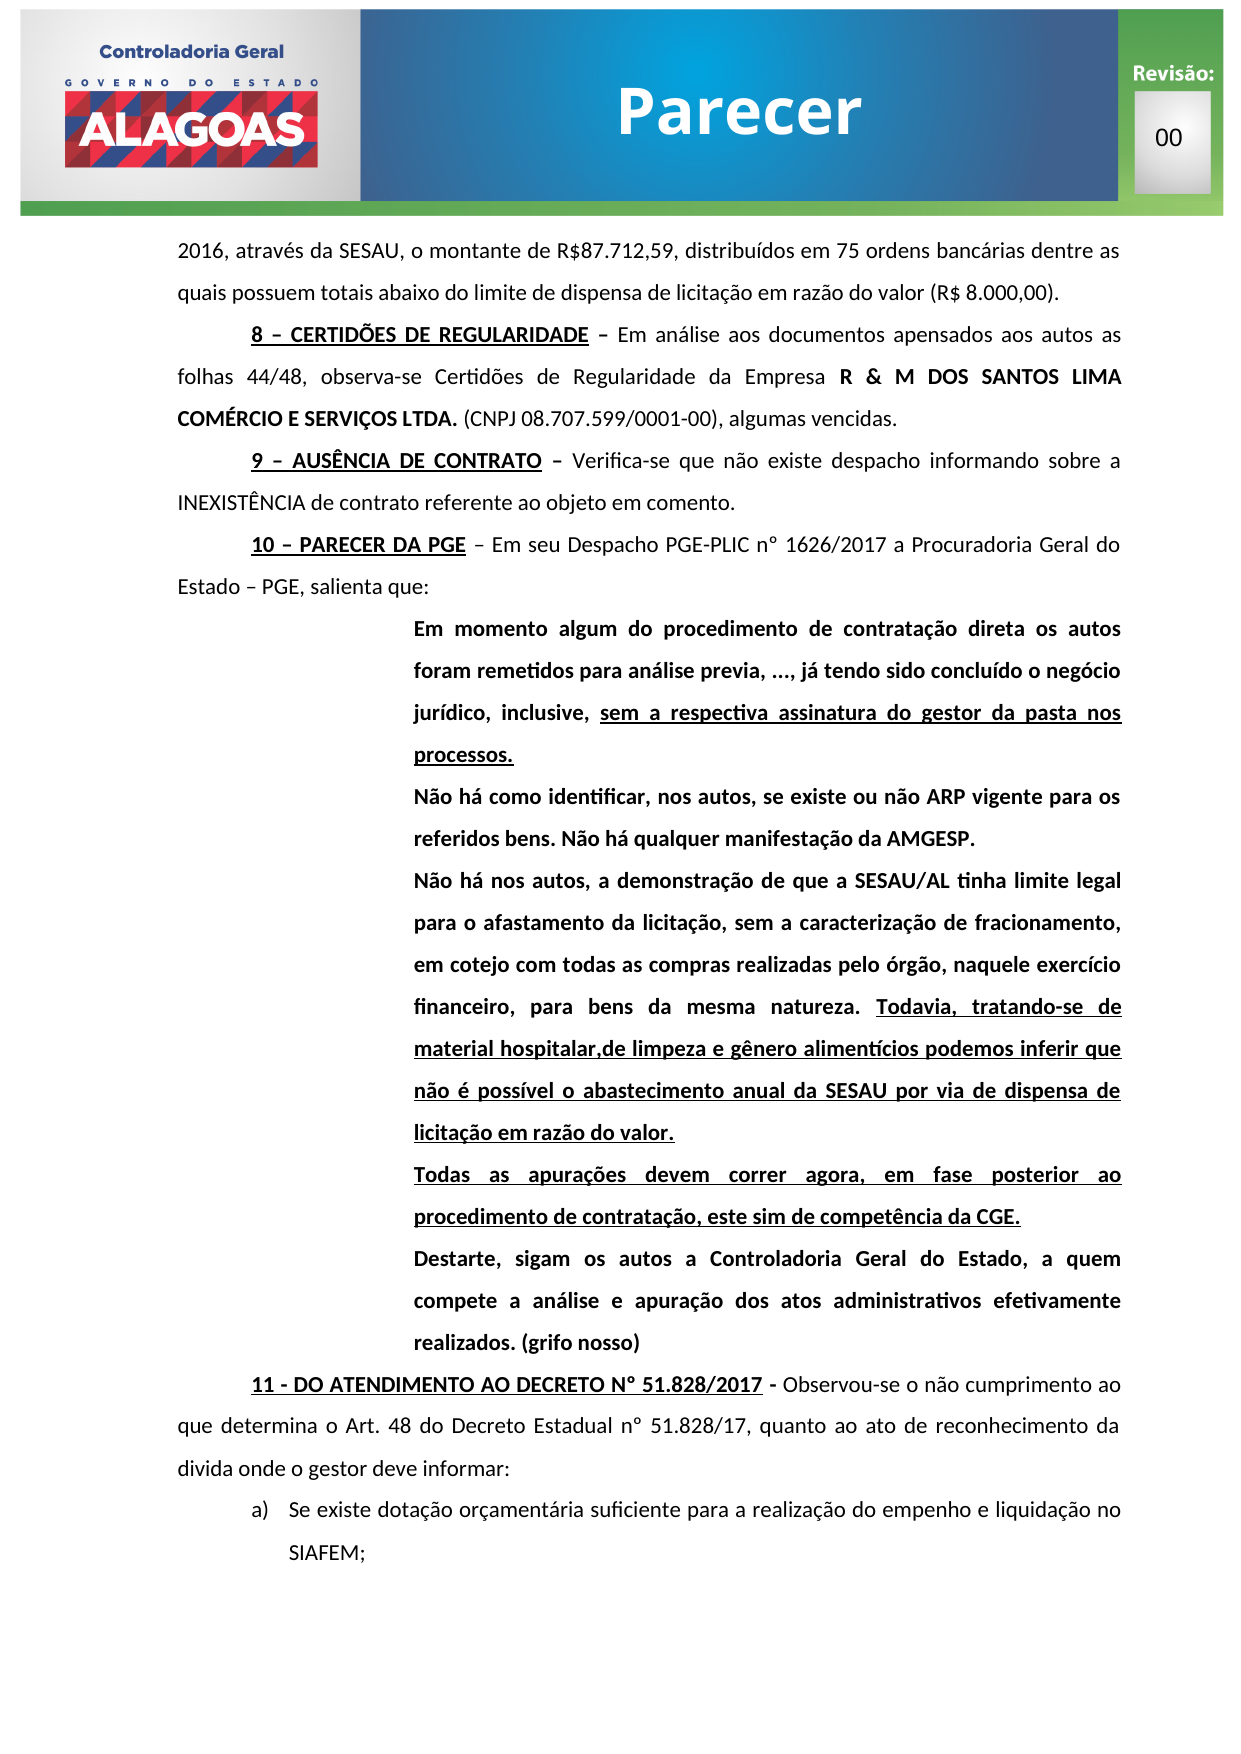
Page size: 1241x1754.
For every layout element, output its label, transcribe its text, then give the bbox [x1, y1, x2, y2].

text Todas as apurações devem correr agora, em fase posterior ao procedimento de contratação, este sim de competência da CGE. [413, 1160, 1122, 1184]
list Se existe dotação orçamentária suficiente para a realização do empenho e liquidação no SIAFEM; [251, 1496, 1122, 1566]
text Em momento algum do procedimento de contratação direta os autos foram remetidos para análise previa, ..., já tendo sido concluído o negócio jurídico, inclusive, sem a respectiva assinatura do gestor da pasta nos processos. [413, 614, 1122, 768]
text 11 - DO ATENDIMENTO AO DECRETO Nº 51.828/2017 - Observou-se o não cumprimento ao que determina o Art. 48 do Decreto Estadual nº 51.828/17, quanto ao ato de reconhecimento da divida onde o gestor deve informar: [177, 1370, 1122, 1482]
text Destarte, sigam os autos a Controladoria Geral do Estado, a quem compete a análise e apuração dos atos administrativos efetivamente realizados. (grifo nosso) [413, 1244, 1122, 1356]
text Não há nos autos, a demonstração de que a SESAU/AL tinha limite legal para o afastamento da licitação, sem a caracterização de fracionamento, em cotejo com todas as compras realizadas pelo órgão, naquele exercício financeiro, para bens da mesma natureza. Todavia, tratando-se de material hospitalar,de limpeza e gênero alimentícios podemos inferir que não é possível o abastecimento anual da SESAU por via de dispensa de licitação em razão do valor. [413, 1059, 1122, 1146]
text 10 – PARECER DA PGE – Em seu Despacho PGE-PLIC nº 1626/2017 a Procuradoria Geral do Estado – PGE, salienta que: [177, 530, 1122, 600]
text 9 – AUSÊNCIA DE CONTRATO – Verifica-se que não existe despacho informando sobre a INEXISTÊNCIA de contrato referente ao objeto em comento. [177, 446, 1122, 516]
text Não há como identificar, nos autos, se existe ou não ARP vigente para os referidos bens. Não há qualquer manifestação da AMGESP. [413, 782, 1122, 852]
text Todas as apurações devem correr agora, em fase posterior ao procedimento de contratação, este sim de competência da CGE. [413, 1185, 1122, 1230]
text 8 – CERTIDÕES DE REGULARIDADE – Em análise aos documentos apensados aos autos as folhas 44/48, observa-se Certidões de Regularidade da Empresa R & M DOS SANTOS LIMA COMÉRCIO E SERVIÇOS LTDA. (CNPJ 08.707.599/0001-00), algumas vencidas. [177, 320, 1122, 432]
picture [20, 9, 1224, 216]
text Não há nos autos, a demonstração de que a SESAU/AL tinha limite legal para o afastamento da licitação, sem a caracterização de fracionamento, em cotejo com todas as compras realizadas pelo órgão, naquele exercício financeiro, para bens da mesma natureza. Todavia, tratando-se de material hospitalar,de limpeza e gênero alimentícios podemos inferir que não é possível o abastecimento anual da SESAU por via de dispensa de licitação em razão do valor. [413, 866, 1122, 1058]
